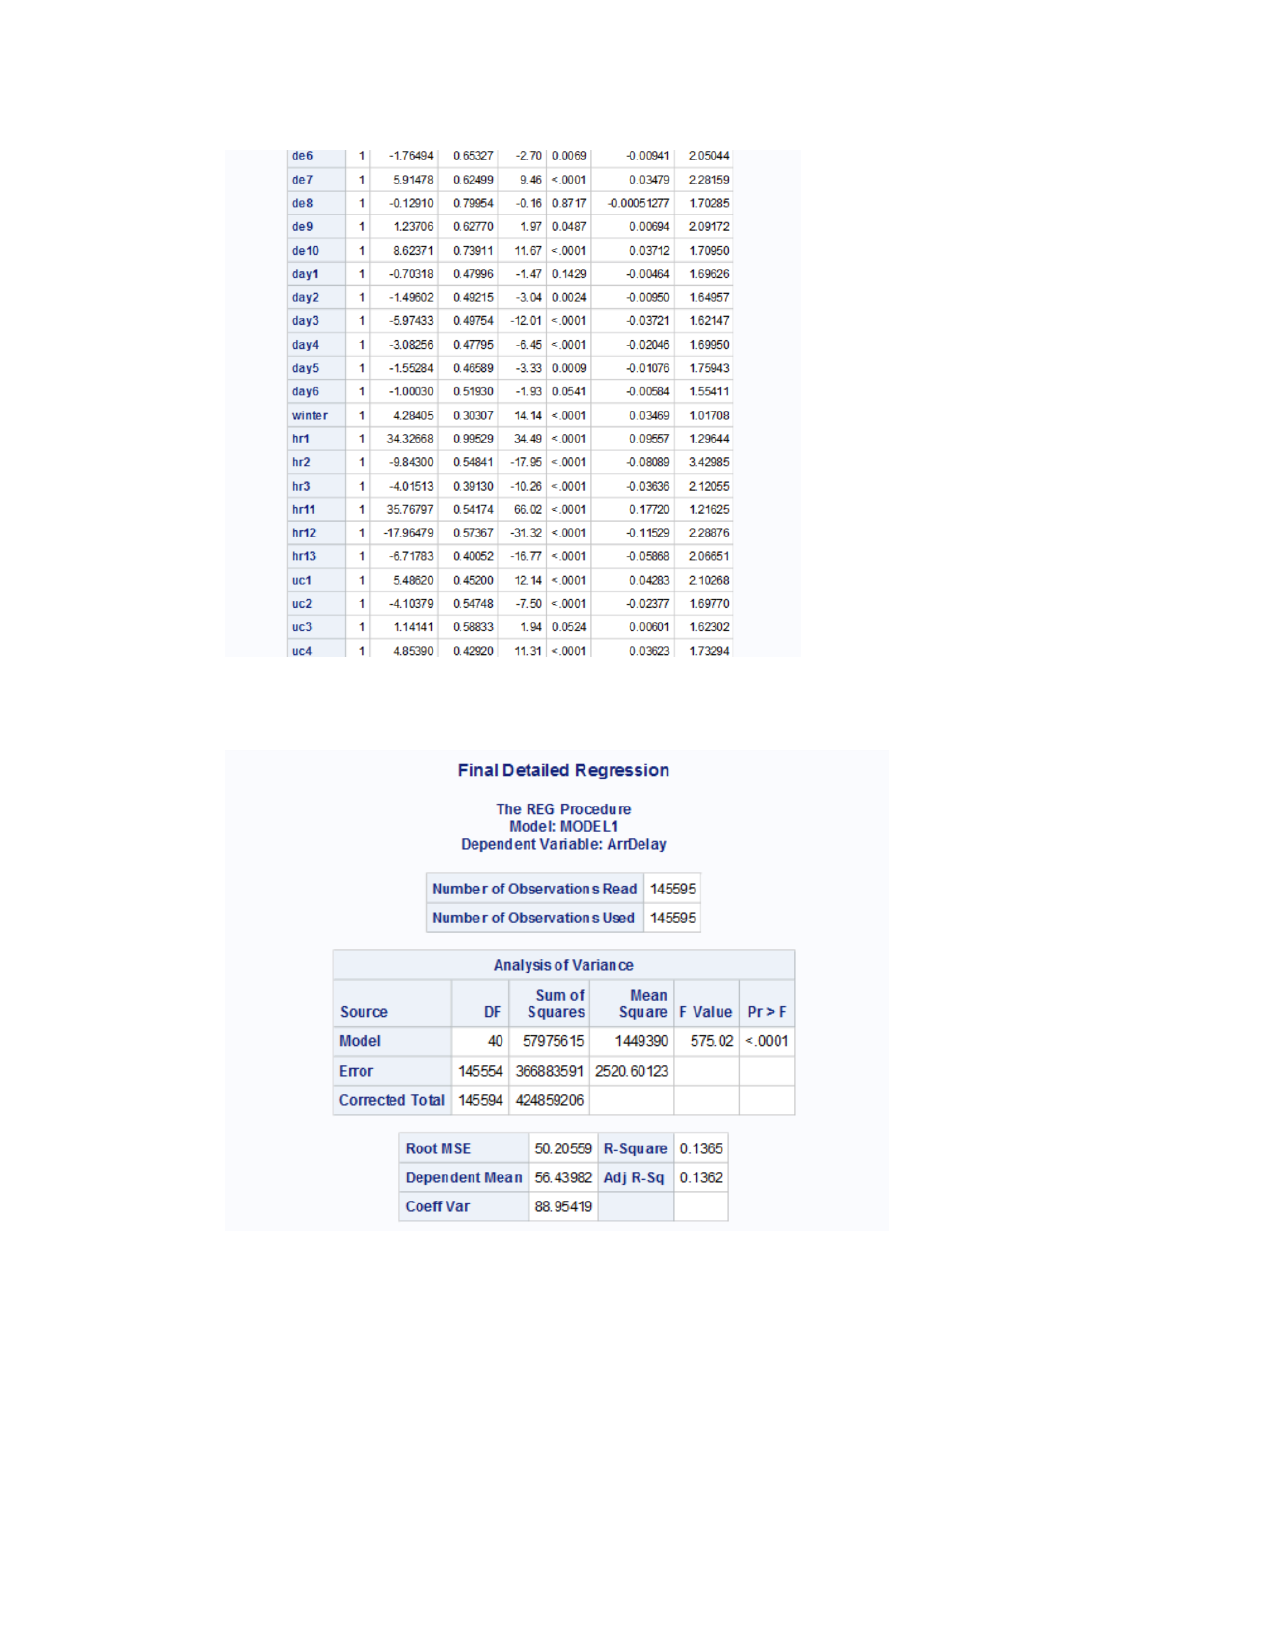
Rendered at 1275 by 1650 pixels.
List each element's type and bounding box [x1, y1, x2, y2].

picture [225, 750, 889, 1231]
picture [225, 150, 801, 657]
